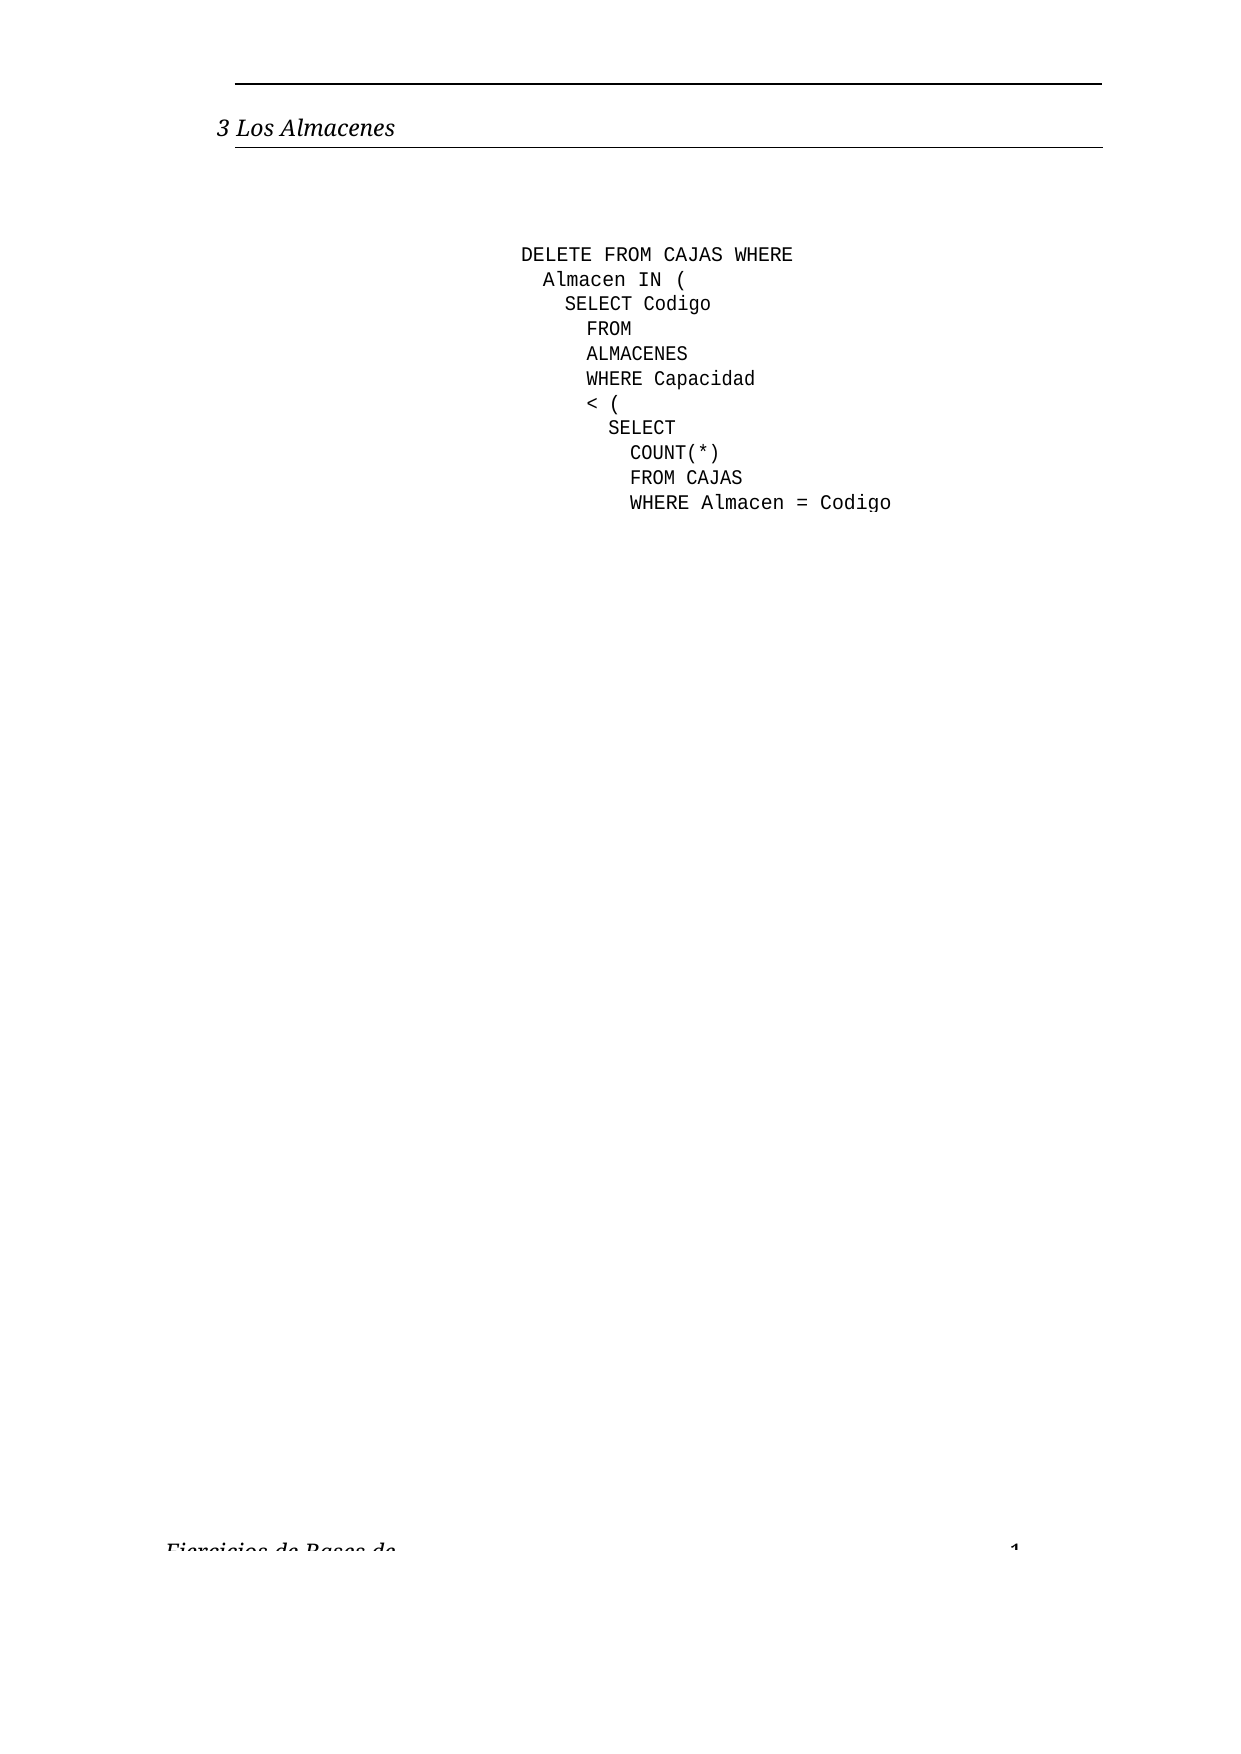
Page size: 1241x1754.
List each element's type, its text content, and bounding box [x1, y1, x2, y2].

text 3 Los Almacenes [217, 112, 1096, 143]
